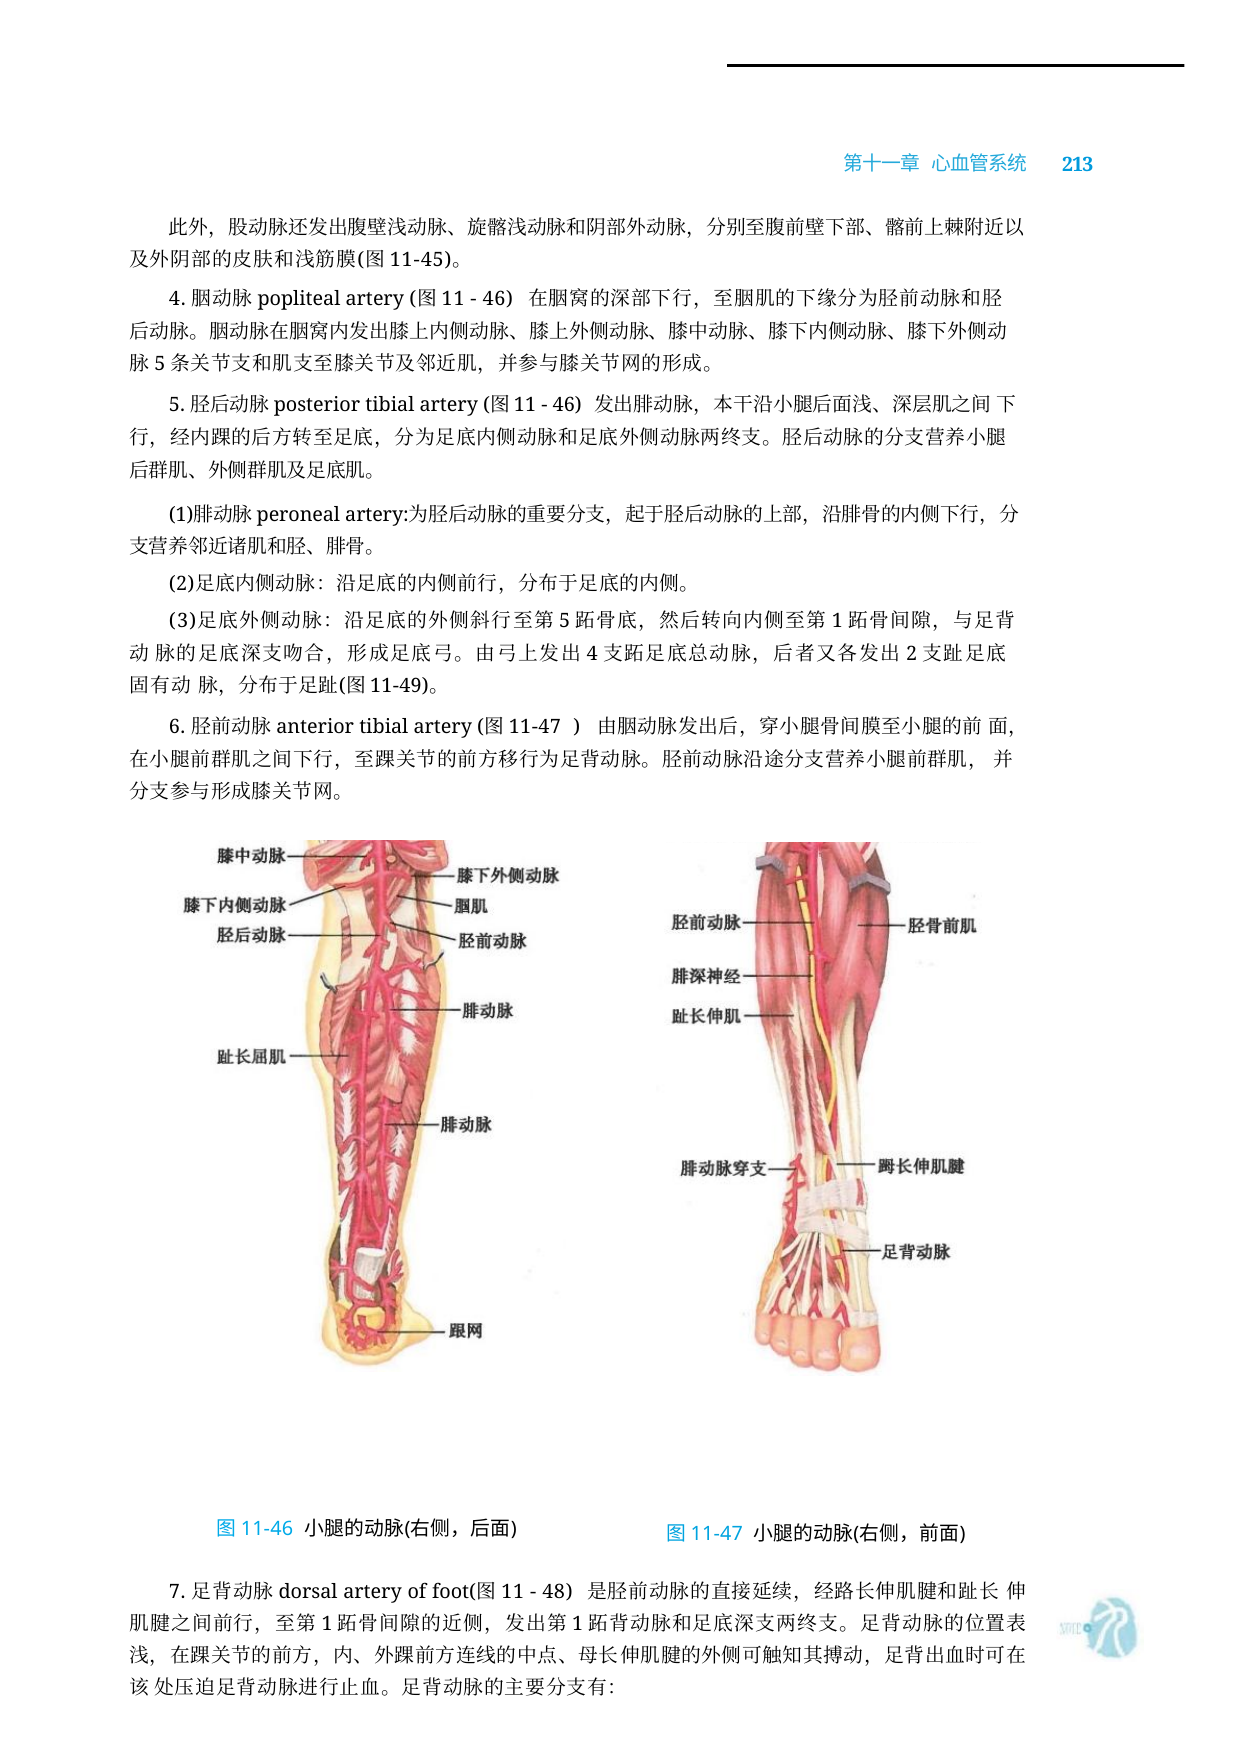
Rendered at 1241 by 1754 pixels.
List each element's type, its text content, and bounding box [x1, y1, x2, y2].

text 5. 胫后动脉posterior tibial artery (图11 - 46) 发出腓动脉，本干沿小腿后面浅、深层肌之间 下行，经内踝的后方转至足底，分为足底内侧动脉和足底外侧动脉两终支。胫后动脉的分支营养小腿 后群肌、外侧群肌及足底肌。 [129, 389, 1027, 483]
text 4. 胭动脉popliteal artery (图11 - 46) 在胭窝的深部下行，至胭肌的下缘分为胫前动脉和胫 后动脉。胭动脉在胭窝内发出膝上内侧动脉、膝上外侧动脉、膝中动脉、膝下内侧动脉、膝下外侧动脉 5条关节支和肌支至膝关节及邻近肌，并参与膝关节网的形成。 [129, 282, 1027, 376]
text 此外，股动脉还发出腹壁浅动脉、旋髂浅动脉和阴部外动脉，分别至腹前壁下部、髂前上棘附近以 及外阴部的皮肤和浅筋膜(图11-45)。 [129, 212, 1024, 272]
text 7. 足背动脉dorsal artery of foot(图11 - 48) 是胫前动脉的直接延续，经路长伸肌腱和趾长 伸肌腱之间前行，至第1跖骨间隙的近侧，发出第1跖背动脉和足底深支两终支。足背动脉的位置表 浅，在踝关节的前方，内、外踝前方连线的中点、母长伸肌腱的外侧可触知其搏动，足背出血时可在该 处压迫足背动脉进行止血。足背动脉的主要分支有： [129, 1575, 1027, 1700]
picture [670, 1537, 682, 1541]
text 第十一章 心血管系统 213 [844, 148, 1184, 176]
text 6. 胫前动脉anterior tibial artery (图11-47 ) 由胭动脉发出后，穿小腿骨间膜至小腿的前 面，在小腿前群肌之间下行，至踝关节的前方移行为足背动脉。胫前动脉沿途分支营养小腿前群肌， 并分支参与形成膝关节网。 [129, 711, 1029, 804]
picture [169, 840, 568, 1372]
text 图11-47 小腿的动脉(右侧，前面) [666, 1522, 1184, 1545]
picture [1056, 1589, 1144, 1662]
text (1)腓动脉peroneal artery:为胫后动脉的重要分支，起于胫后动脉的上部，沿腓骨的内侧下行，分 支营养邻近诸肌和胫、腓骨。 [129, 499, 1023, 559]
picture [220, 1532, 232, 1536]
text (2)足底内侧动脉：沿足底的内侧前行，分布于足底的内侧。 [169, 570, 1184, 596]
text (3)足底外侧动脉：沿足底的外侧斜行至第5跖骨底，然后转向内侧至第1跖骨间隙，与足背动 脉的足底深支吻合，形成足底弓。由弓上发出4支跖足底总动脉，后者又各发出2支趾足底固有动 脉，分布于足趾(图11-49)。 [129, 605, 1027, 698]
picture [656, 842, 983, 1376]
text 图11-46 小腿的动脉(右侧，后面) [217, 1517, 646, 1539]
